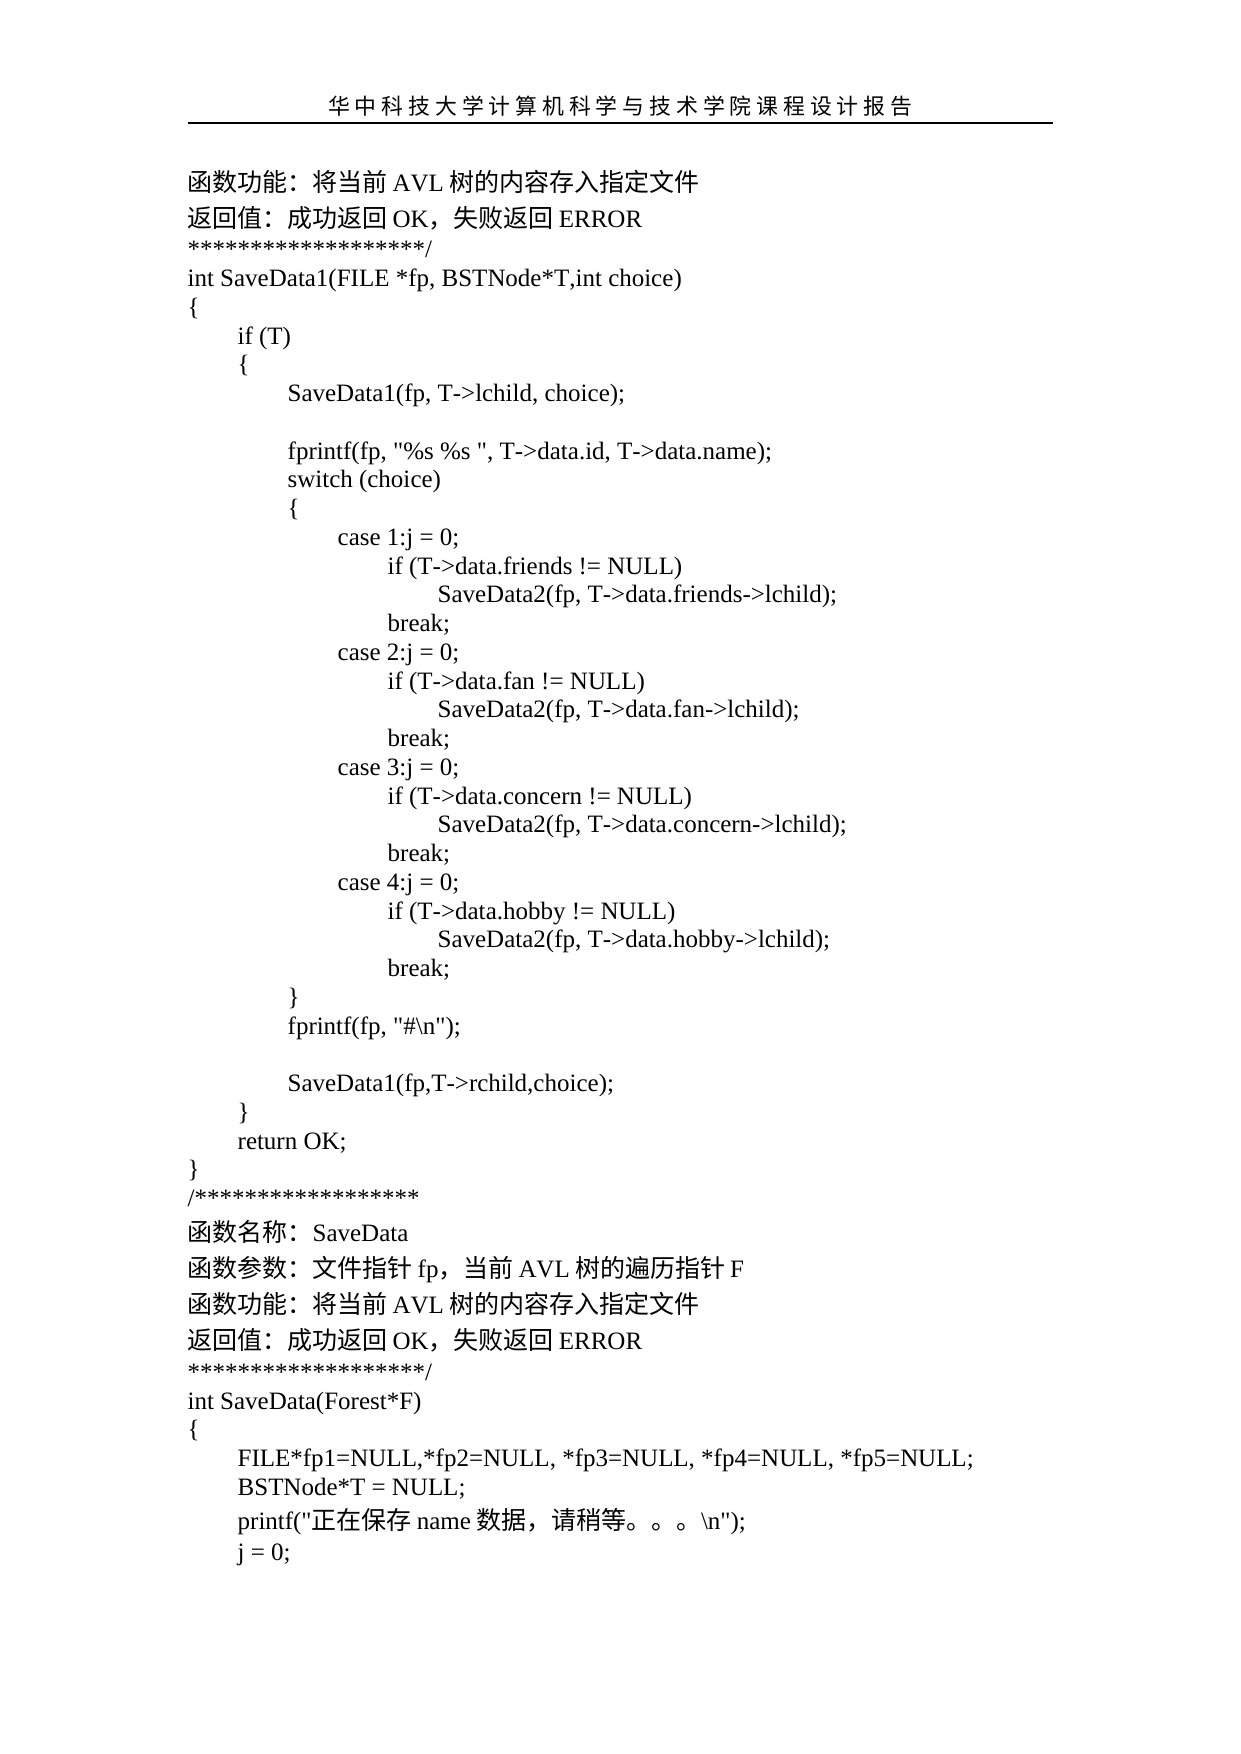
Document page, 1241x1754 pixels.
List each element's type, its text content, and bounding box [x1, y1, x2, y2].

text 函数名称：SaveData [187, 1212, 1053, 1248]
text SaveData2(fp, T->data.hobby->lchild); [187, 924, 1053, 953]
text printf("正在保存name数据，请稍等。。。\n"); [187, 1501, 1053, 1537]
text { [187, 493, 1053, 522]
text if (T->data.fan != NULL) [187, 666, 1053, 694]
text break; [187, 953, 1053, 982]
text if (T) [187, 321, 1053, 349]
text if (T->data.hobby != NULL) [187, 896, 1053, 924]
text break; [187, 723, 1053, 752]
text 函数功能：将当前AVL树的内容存入指定文件 [187, 1284, 1053, 1321]
text switch (choice) [187, 464, 1053, 493]
text int SaveData1(FILE *fp, BSTNode*T,int choice) [187, 263, 1053, 292]
text case 3:j = 0; [187, 752, 1053, 781]
text /****************** [187, 1183, 1053, 1212]
text break; [187, 838, 1053, 867]
text } [187, 982, 1053, 1011]
text SaveData2(fp, T->data.friends->lchild); [187, 579, 1053, 608]
text case 2:j = 0; [187, 637, 1053, 666]
text BSTNode*T = NULL; [187, 1472, 1053, 1501]
text } [187, 1097, 1053, 1126]
text case 1:j = 0; [187, 522, 1053, 551]
text fprintf(fp, "#\n"); [187, 1011, 1053, 1039]
text 函数功能：将当前AVL树的内容存入指定文件 [187, 162, 1053, 198]
text SaveData1(fp,T->rchild,choice); [187, 1068, 1053, 1097]
text 返回值：成功返回OK，失败返回ERROR [187, 198, 1053, 234]
text fprintf(fp, "%s %s ", T->data.id, T->data.name); [187, 436, 1053, 464]
text *******************/ [187, 1357, 1053, 1386]
text 函数参数：文件指针fp，当前AVL树的遍历指针F [187, 1248, 1053, 1284]
text if (T->data.concern != NULL) [187, 781, 1053, 809]
text } [187, 1154, 1053, 1183]
text 返回值：成功返回OK，失败返回ERROR [187, 1321, 1053, 1357]
text j = 0; [187, 1537, 1053, 1566]
text int SaveData(Forest*F) [187, 1386, 1053, 1414]
text FILE*fp1=NULL,*fp2=NULL, *fp3=NULL, *fp4=NULL, *fp5=NULL; [187, 1443, 1053, 1472]
text { [187, 292, 1053, 321]
text { [187, 349, 1053, 378]
text SaveData2(fp, T->data.concern->lchild); [187, 809, 1053, 838]
text SaveData2(fp, T->data.fan->lchild); [187, 694, 1053, 723]
text { [187, 1414, 1053, 1443]
text if (T->data.friends != NULL) [187, 551, 1053, 579]
text case 4:j = 0; [187, 867, 1053, 896]
text *******************/ [187, 234, 1053, 263]
text break; [187, 608, 1053, 637]
text return OK; [187, 1126, 1053, 1154]
text SaveData1(fp, T->lchild, choice); [187, 378, 1053, 407]
